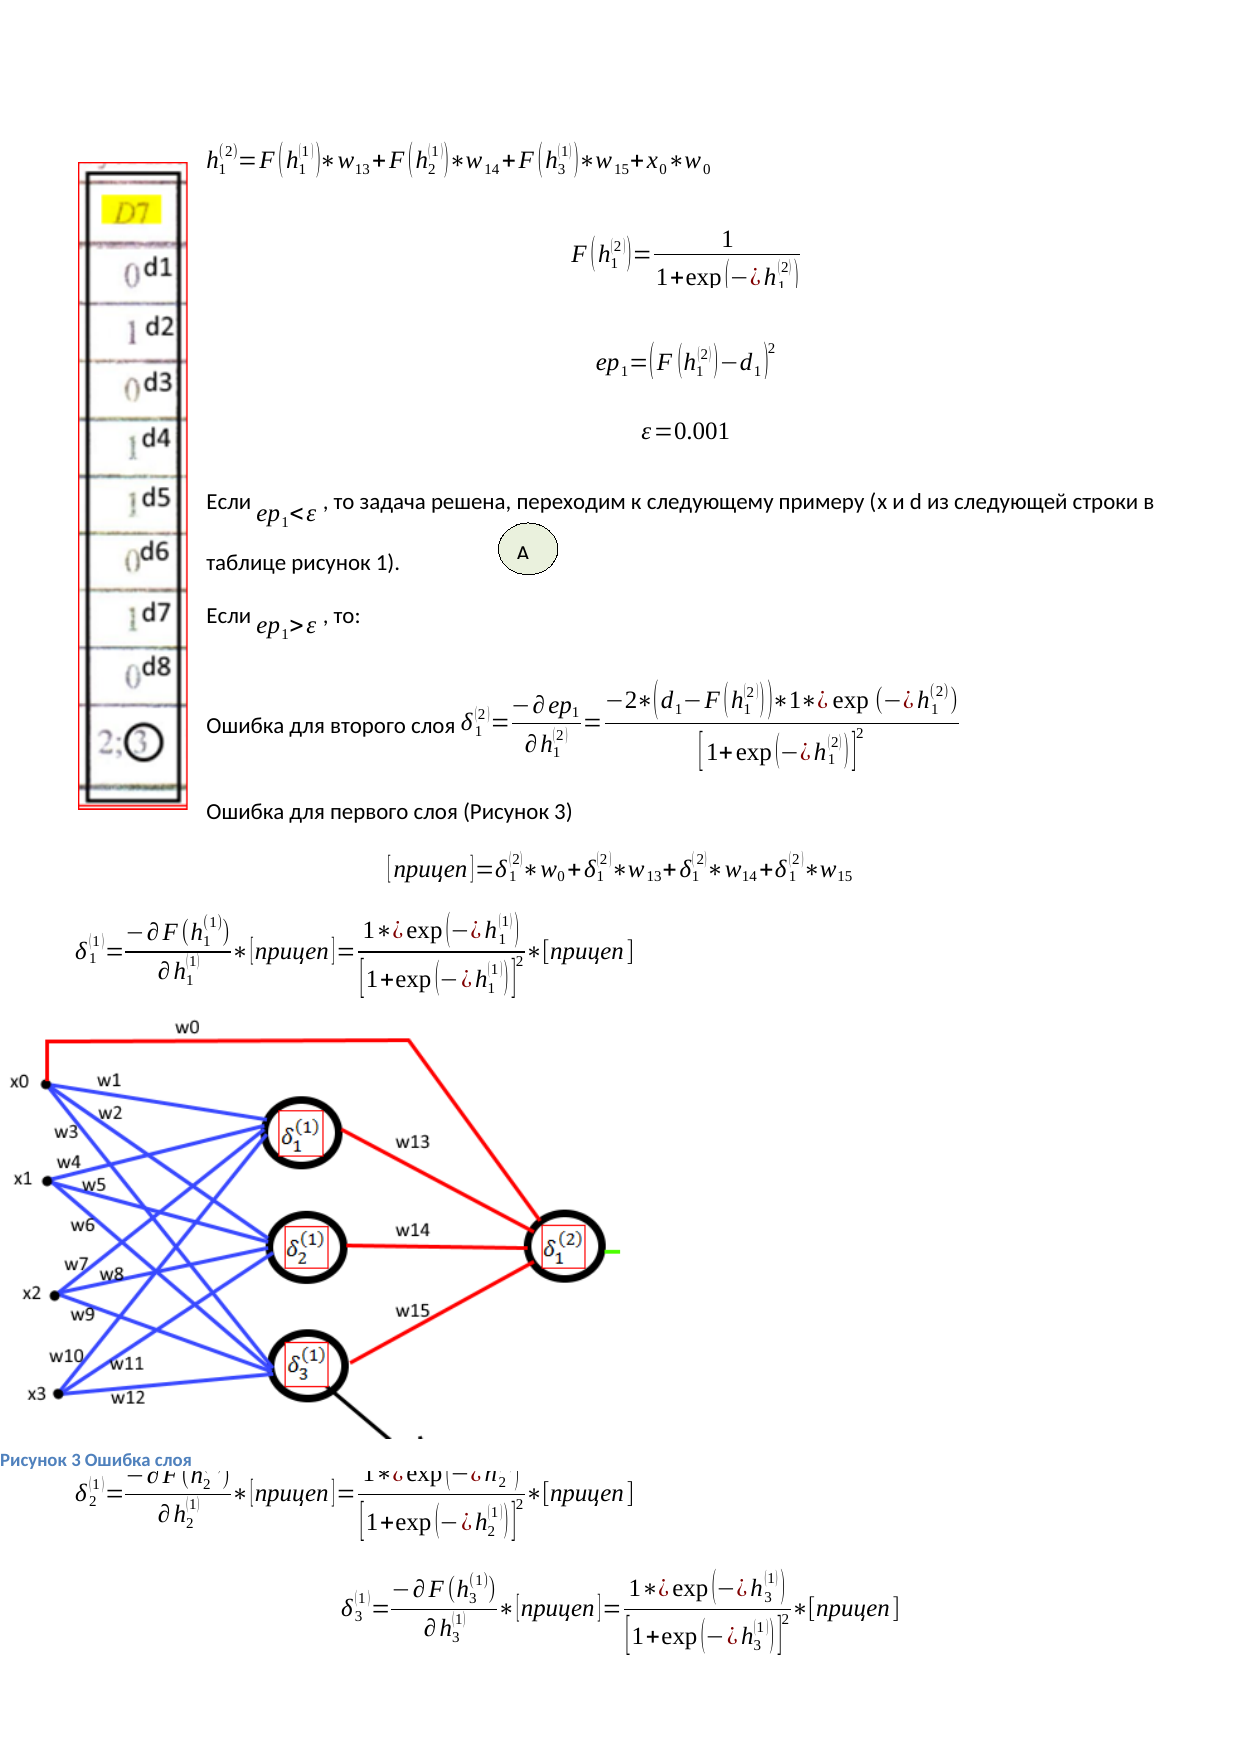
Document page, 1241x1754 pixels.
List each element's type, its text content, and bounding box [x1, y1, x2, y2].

picture [78, 162, 188, 810]
picture [0, 1012, 621, 1439]
text Ошибка для первого слоя (Рисунок 3) [75, 797, 1165, 826]
text Если , то задача решена, переходим к следующему примеру (x и d из следующей строки в таблице рисунок 1). [188, 487, 1165, 576]
text Если , то: [188, 601, 1165, 654]
text Ошибка для второго слоя [188, 679, 1165, 772]
